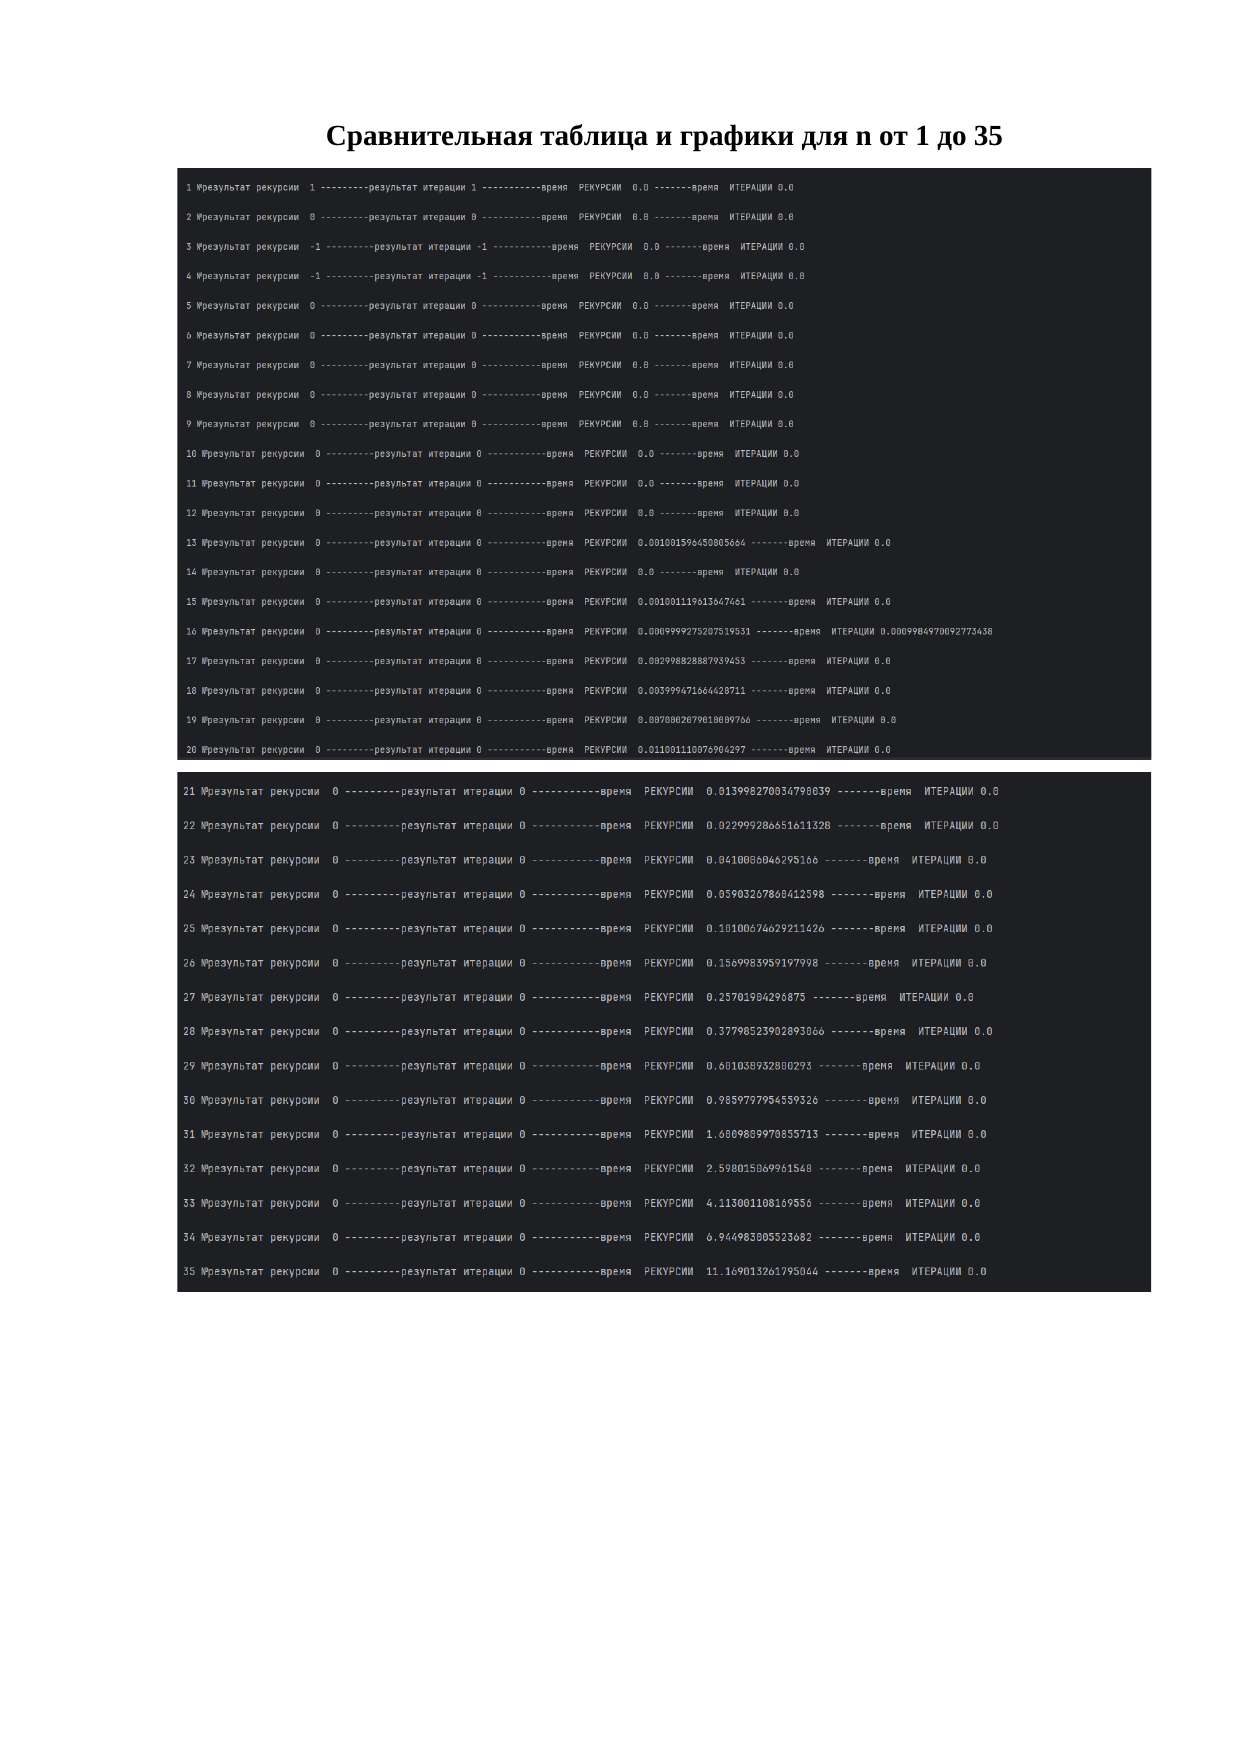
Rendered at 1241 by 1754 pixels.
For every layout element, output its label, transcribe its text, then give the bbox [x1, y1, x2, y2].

picture [177, 168, 1152, 760]
picture [177, 772, 1152, 1292]
text Сравнительная таблица и графики для n от 1 до 35 [177, 118, 1152, 152]
